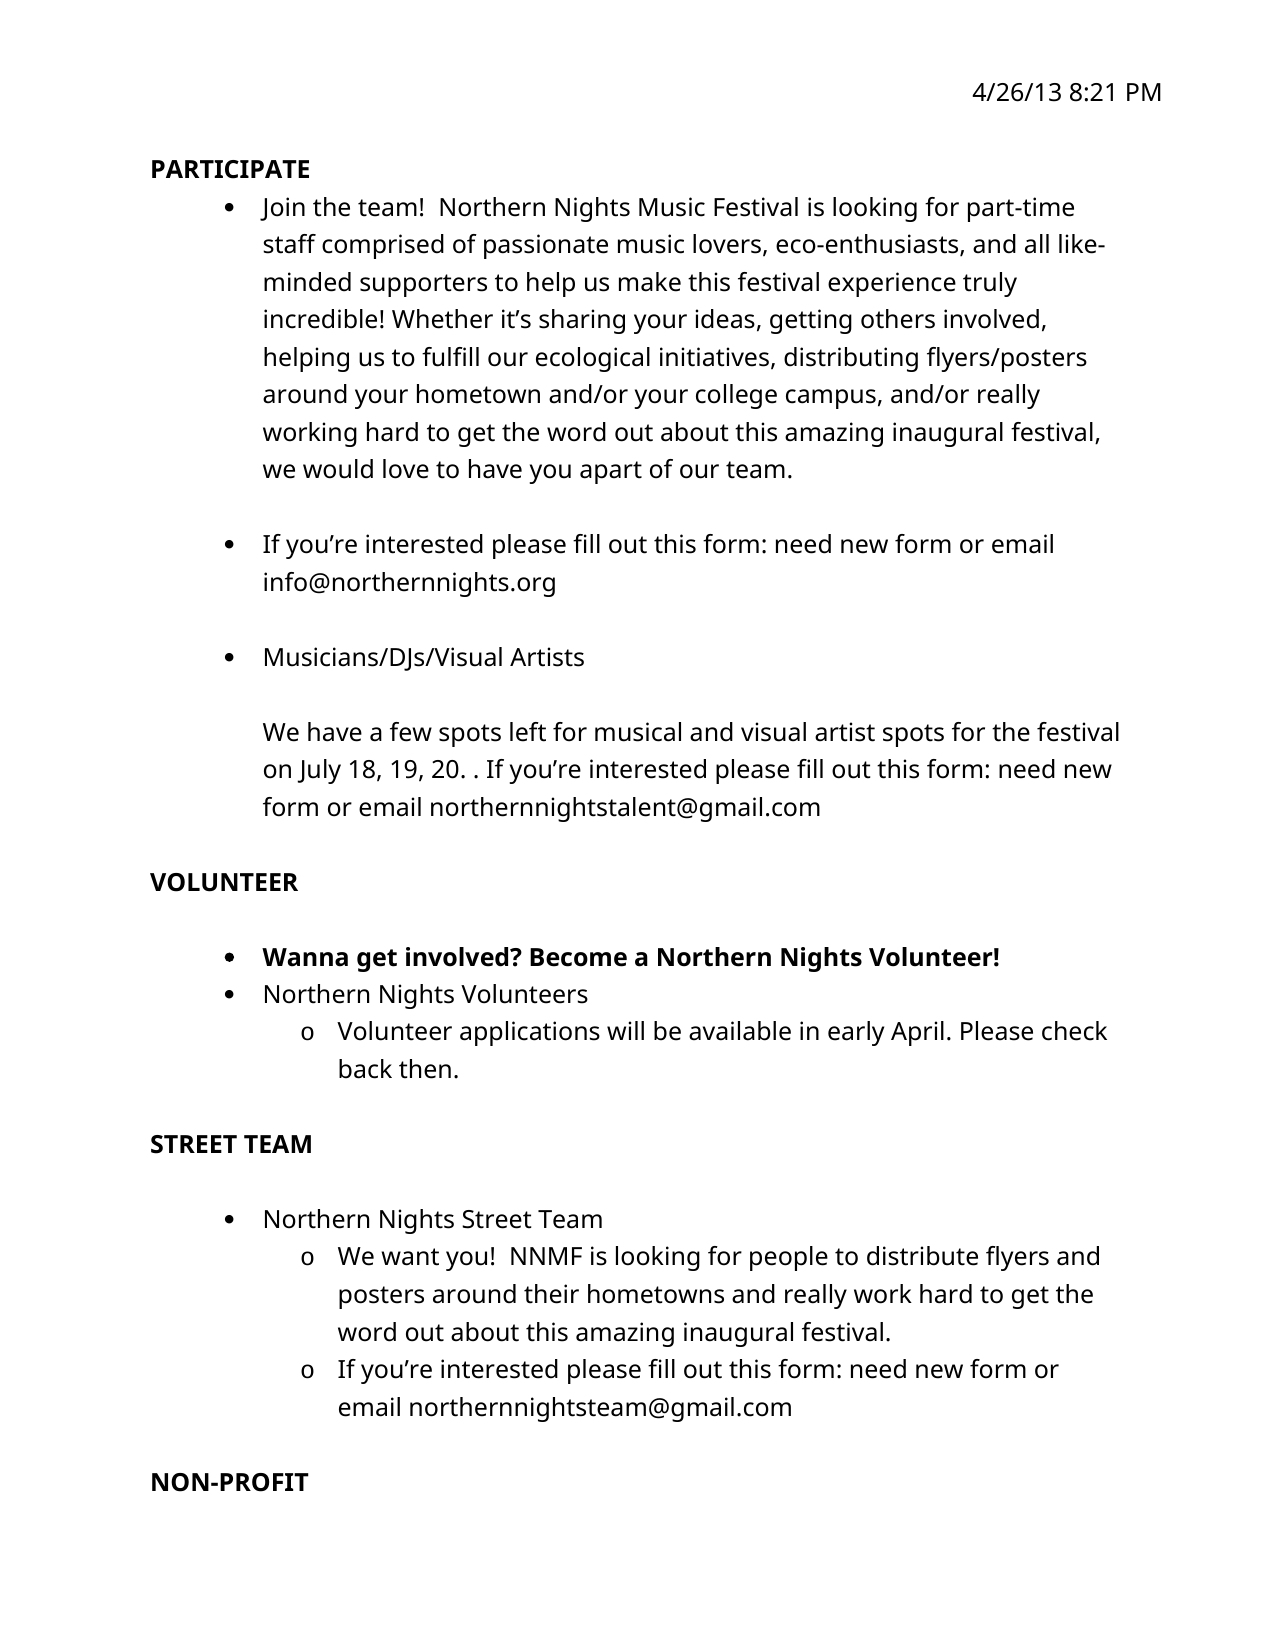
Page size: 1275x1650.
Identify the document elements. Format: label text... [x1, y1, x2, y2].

list Northern Nights Volunteers [225, 975, 1125, 1012]
list Volunteer applications will be available in early April. Please check back then. [300, 1012, 1125, 1087]
list NON-PROFIT [150, 1462, 1125, 1500]
list We want you! NNMF is looking for people to distribute flyers and posters around their hometowns and really work hard to get the word out about this amazing inaugural festival. [300, 1237, 1125, 1350]
list If you’re interested please fill out this form: need new form or email info@northernnights.org [225, 525, 1125, 600]
list STREET TEAM [150, 1125, 1125, 1162]
list Musicians/DJs/Visual Artists We have a few spots left for musical and visual artist spots for the festival on July 18, 19, 20. . If you’re interested please fill out this form: need new form or email northernnightstalent@gmail.com [225, 637, 1125, 825]
list PARTICIPATE [150, 150, 1125, 187]
list Join the team! Northern Nights Music Festival is looking for part-time staff comprised of passionate music lovers, eco-enthusiasts, and all like-minded supporters to help us make this festival experience truly incredible! Whether it’s sharing your ideas, getting others involved, helping us to fulfill our ecological initiatives, distributing flyers/posters around your hometown and/or your college campus, and/or really working hard to get the word out about this amazing inaugural festival, we would love to have you apart of our team. [225, 187, 1125, 525]
list Wanna get involved? Become a Northern Nights Volunteer! [225, 937, 1125, 975]
list VOLUNTEER [150, 862, 1125, 900]
list If you’re interested please fill out this form: need new form or email northernnightsteam@gmail.com [300, 1350, 1125, 1425]
list Northern Nights Street Team [225, 1200, 1125, 1237]
